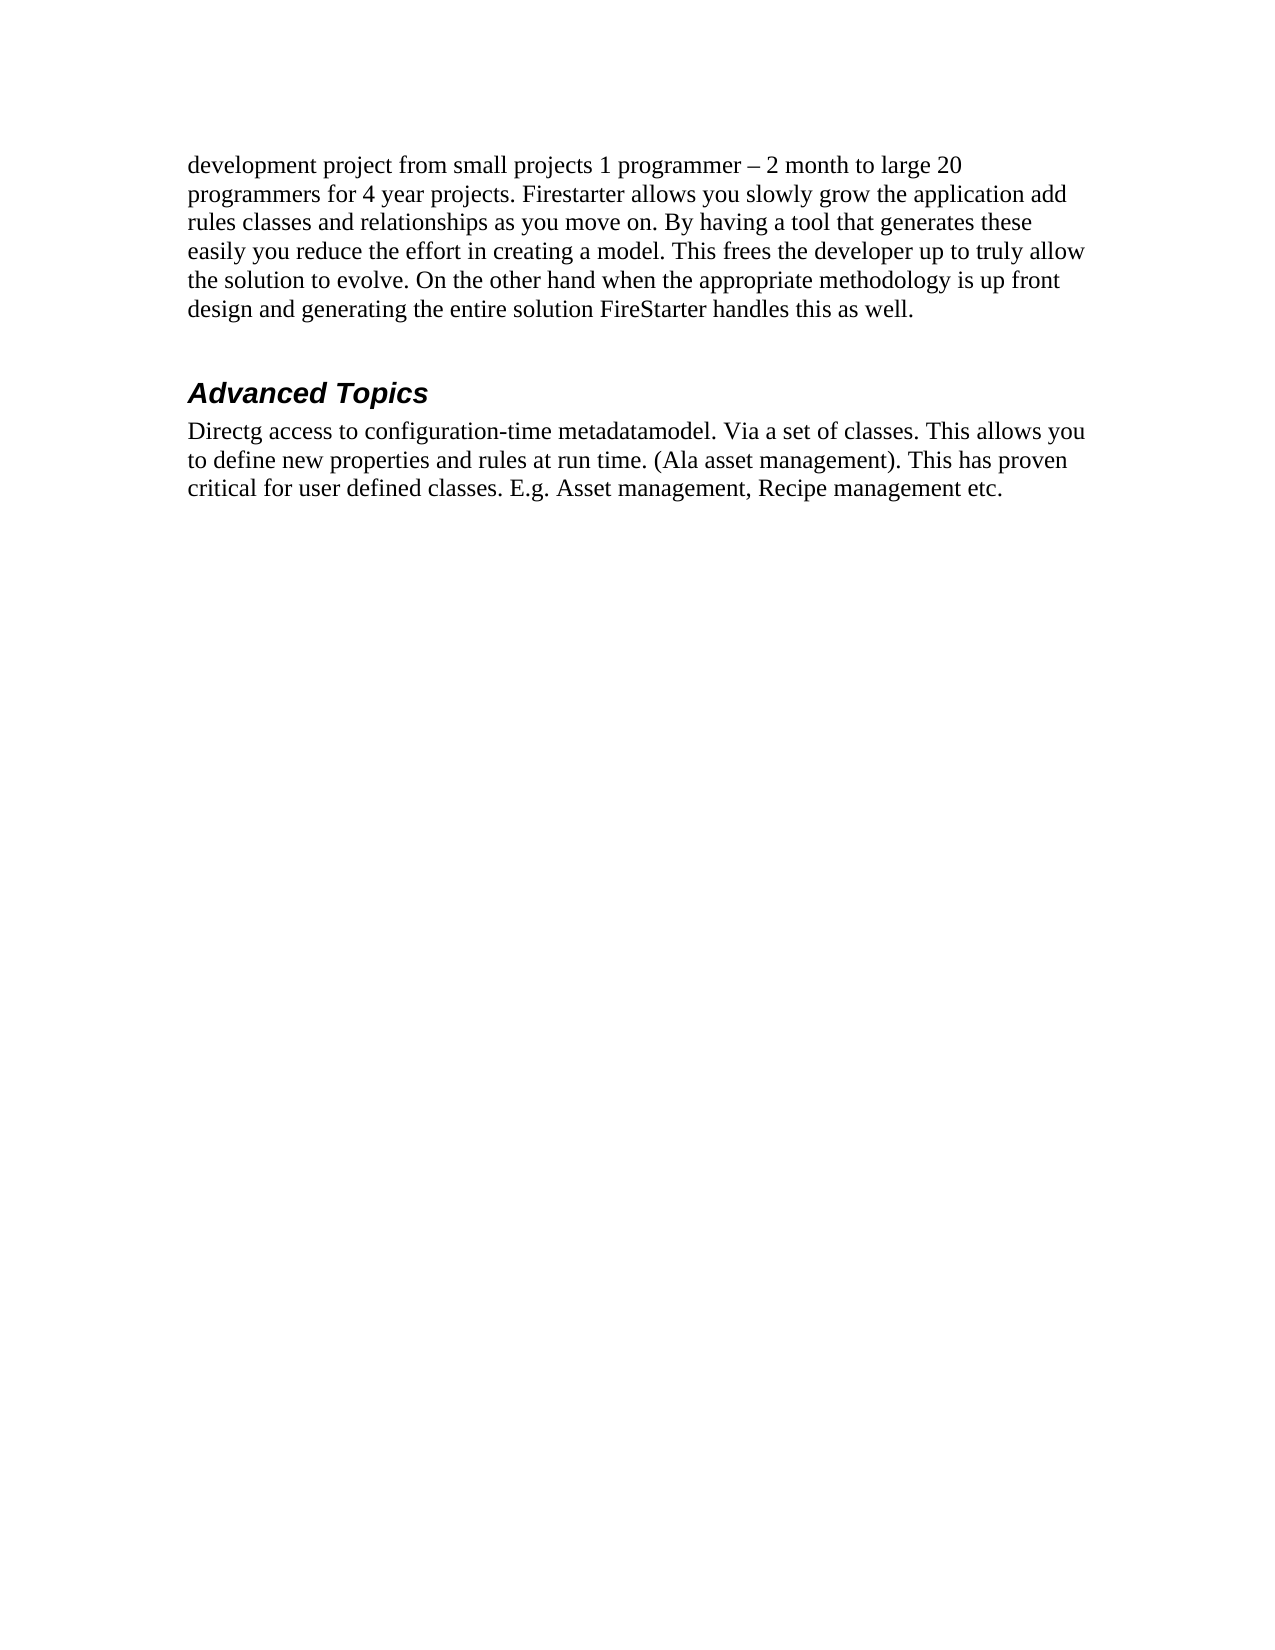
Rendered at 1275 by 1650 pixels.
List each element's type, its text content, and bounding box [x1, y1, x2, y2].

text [187, 150, 1087, 322]
subtitle Advanced Topics [187, 376, 1087, 410]
text Directg access to configuration-time metadatamodel. Via a set of classes. This allows you to define new properties and rules at run time. (Ala asset management). This has proven critical for user defined classes. E.g. Asset management, Recipe management etc. [187, 416, 1087, 502]
